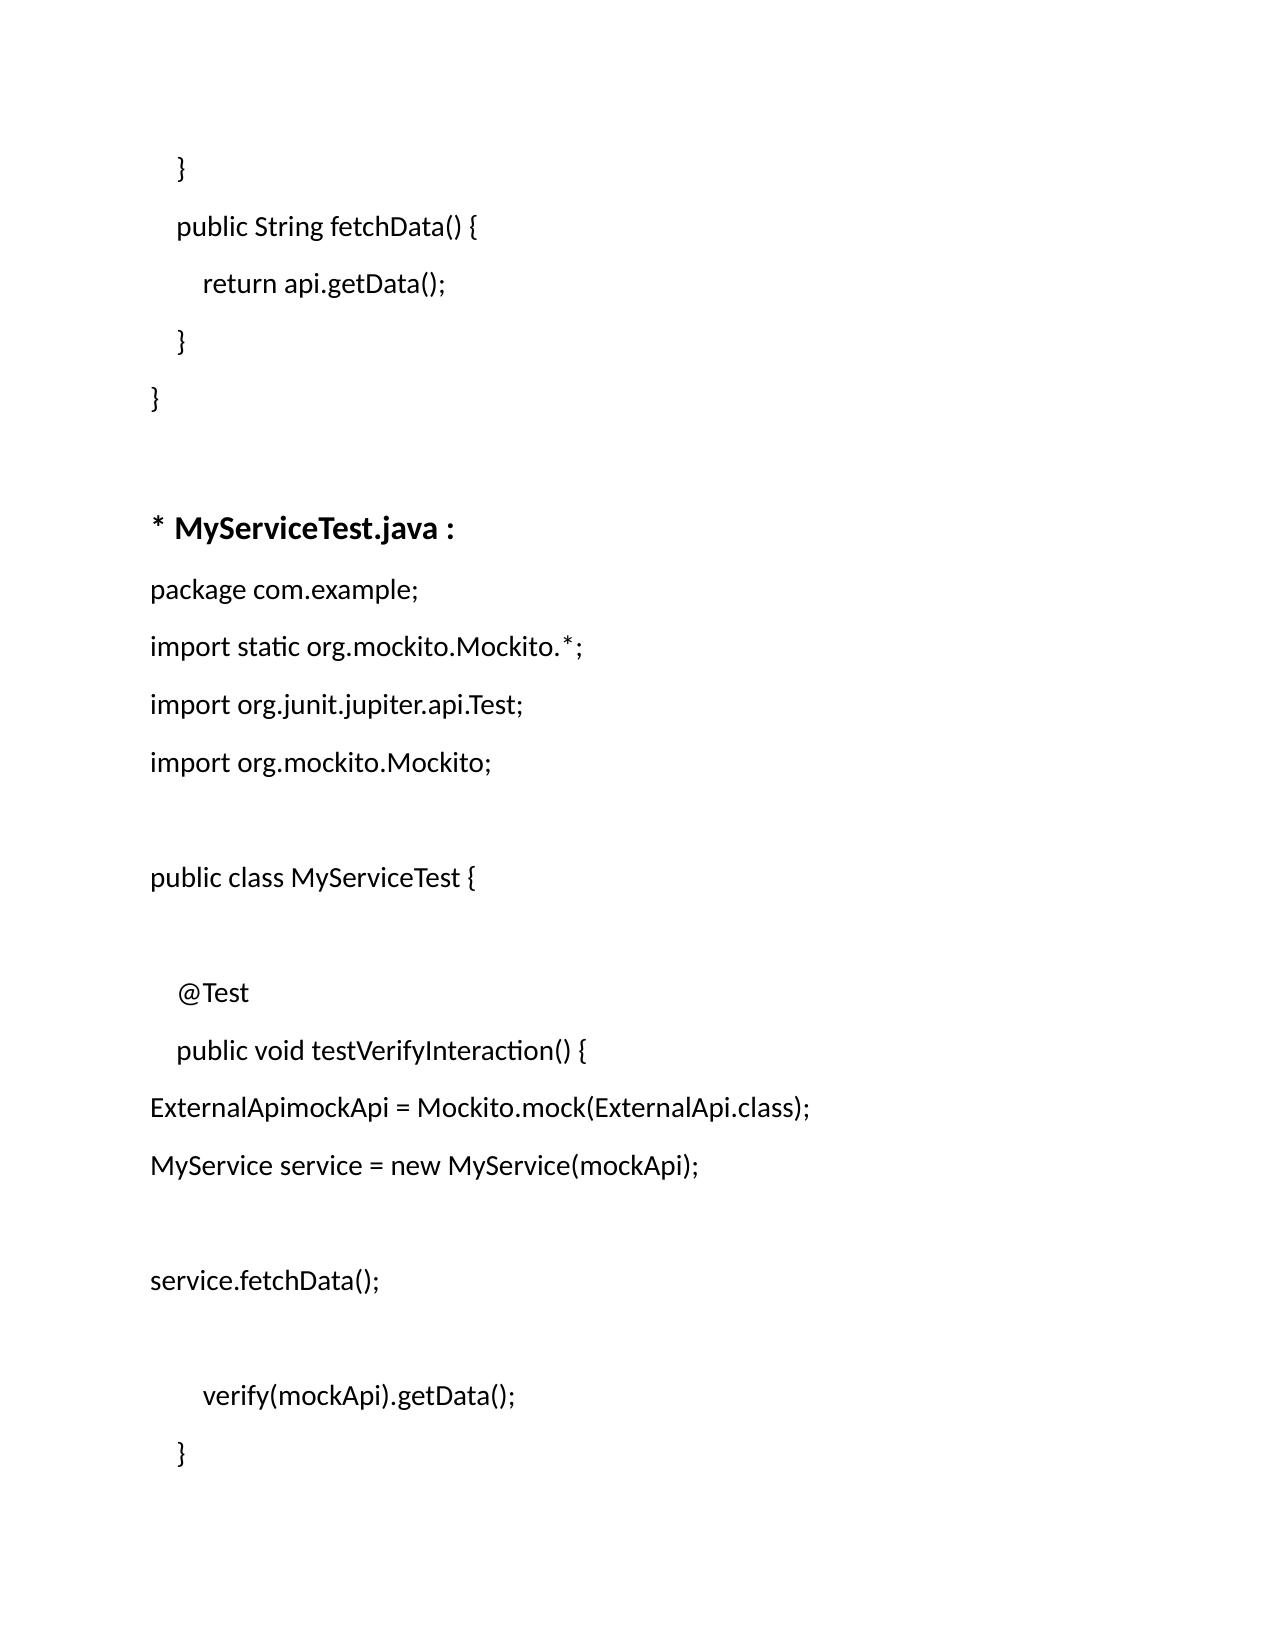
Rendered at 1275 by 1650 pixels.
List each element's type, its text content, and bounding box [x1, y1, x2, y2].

text public void testVerifyInteraction() { [150, 1032, 1125, 1067]
text import org.junit.jupiter.api.Test; [150, 686, 1125, 722]
text } [150, 1435, 1125, 1471]
text import org.mockito.Mockito; [150, 744, 1125, 779]
text ExternalApimockApi = Mockito.mock(ExternalApi.class); [150, 1089, 1125, 1125]
text service.fetchData(); [150, 1262, 1125, 1298]
text * MyServiceTest.java : [150, 507, 1125, 548]
text package com.example; [150, 571, 1125, 606]
text import static org.mockito.Mockito.*; [150, 628, 1125, 664]
text MyService service = new MyService(mockApi); [150, 1147, 1125, 1182]
text verify(mockApi).getData(); [150, 1377, 1125, 1413]
text @Test [150, 974, 1125, 1010]
text public String fetchData() { [150, 208, 1125, 243]
text return api.getData(); [150, 265, 1125, 301]
text public class MyServiceTest { [150, 859, 1125, 894]
text } [150, 323, 1125, 358]
text } [150, 150, 1125, 186]
text } [150, 380, 1125, 416]
